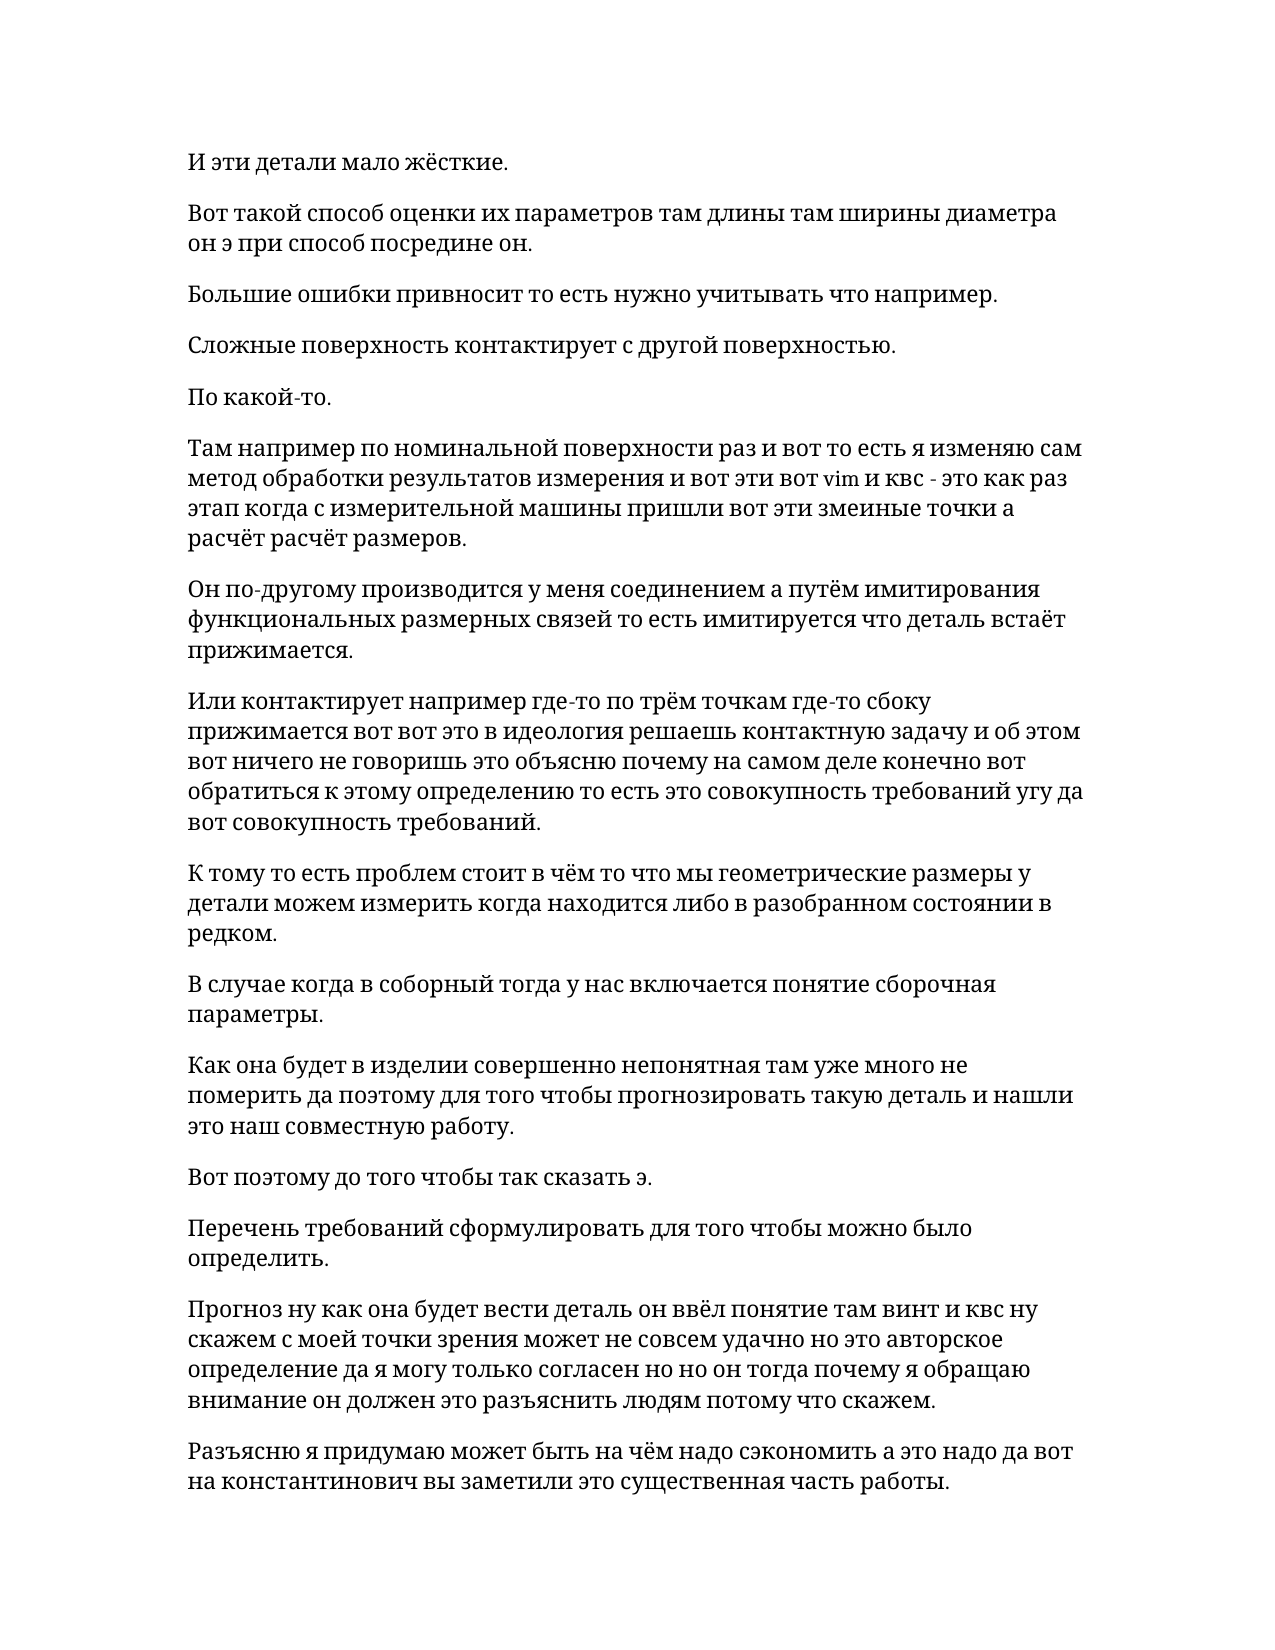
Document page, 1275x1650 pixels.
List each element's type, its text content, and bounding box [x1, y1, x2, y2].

text Перечень требований сформулировать для того чтобы можно было определить. [187, 1216, 1087, 1272]
text Или контактирует например где-то по трём точкам где-то сбоку прижимается вот вот это в идеология решаешь контактную задачу и об этом вот ничего не говоришь это объясню почему на самом деле конечно вот обратиться к этому определению то есть это совокупность требований угу да вот совокупность требований. [187, 688, 1087, 836]
text В случае когда в соборный тогда у нас включается понятие сборочная параметры. [187, 972, 1087, 1028]
text Разъясню я придумаю может быть на чём надо сэкономить а это надо да вот на константинович вы заметили это существенная часть работы. [187, 1438, 1087, 1495]
text По какой-то. [187, 384, 1087, 411]
text Большие ошибки привносит то есть нужно учитывать что например. [187, 282, 1087, 309]
text И эти детали мало жёсткие. [187, 150, 1087, 176]
text Вот такой способ оценки их параметров там длины там ширины диаметра он э при способ посредине он. [187, 201, 1087, 258]
text Сложные поверхность контактирует с другой поверхностью. [187, 333, 1087, 360]
text Он по-другому производится у меня соединением а путём имитирования функциональных размерных связей то есть имитируется что деталь встаёт прижимается. [187, 577, 1087, 664]
text Вот поэтому до того чтобы так сказать э. [187, 1164, 1087, 1191]
text К тому то есть проблем стоит в чём то что мы геометрические размеры у детали можем измерить когда находится либо в разобранном состоянии в редком. [187, 860, 1087, 947]
text Прогноз ну как она будет вести деталь он ввёл понятие там винт и квс ну скажем с моей точки зрения может не совсем удачно но это авторское определение да я могу только согласен но но он тогда почему я обращаю внимание он должен это разъяснить людям потому что скажем. [187, 1297, 1087, 1414]
text Как она будет в изделии совершенно непонятная там уже много не померить да поэтому для того чтобы прогнозировать такую деталь и нашли это наш совместную работу. [187, 1053, 1087, 1140]
text Там например по номинальной поверхности раз и вот то есть я изменяю сам метод обработки результатов измерения и вот эти вот vim и квс - это как раз этап когда с измерительной машины пришли вот эти змеиные точки а расчёт расчёт размеров. [187, 435, 1087, 552]
